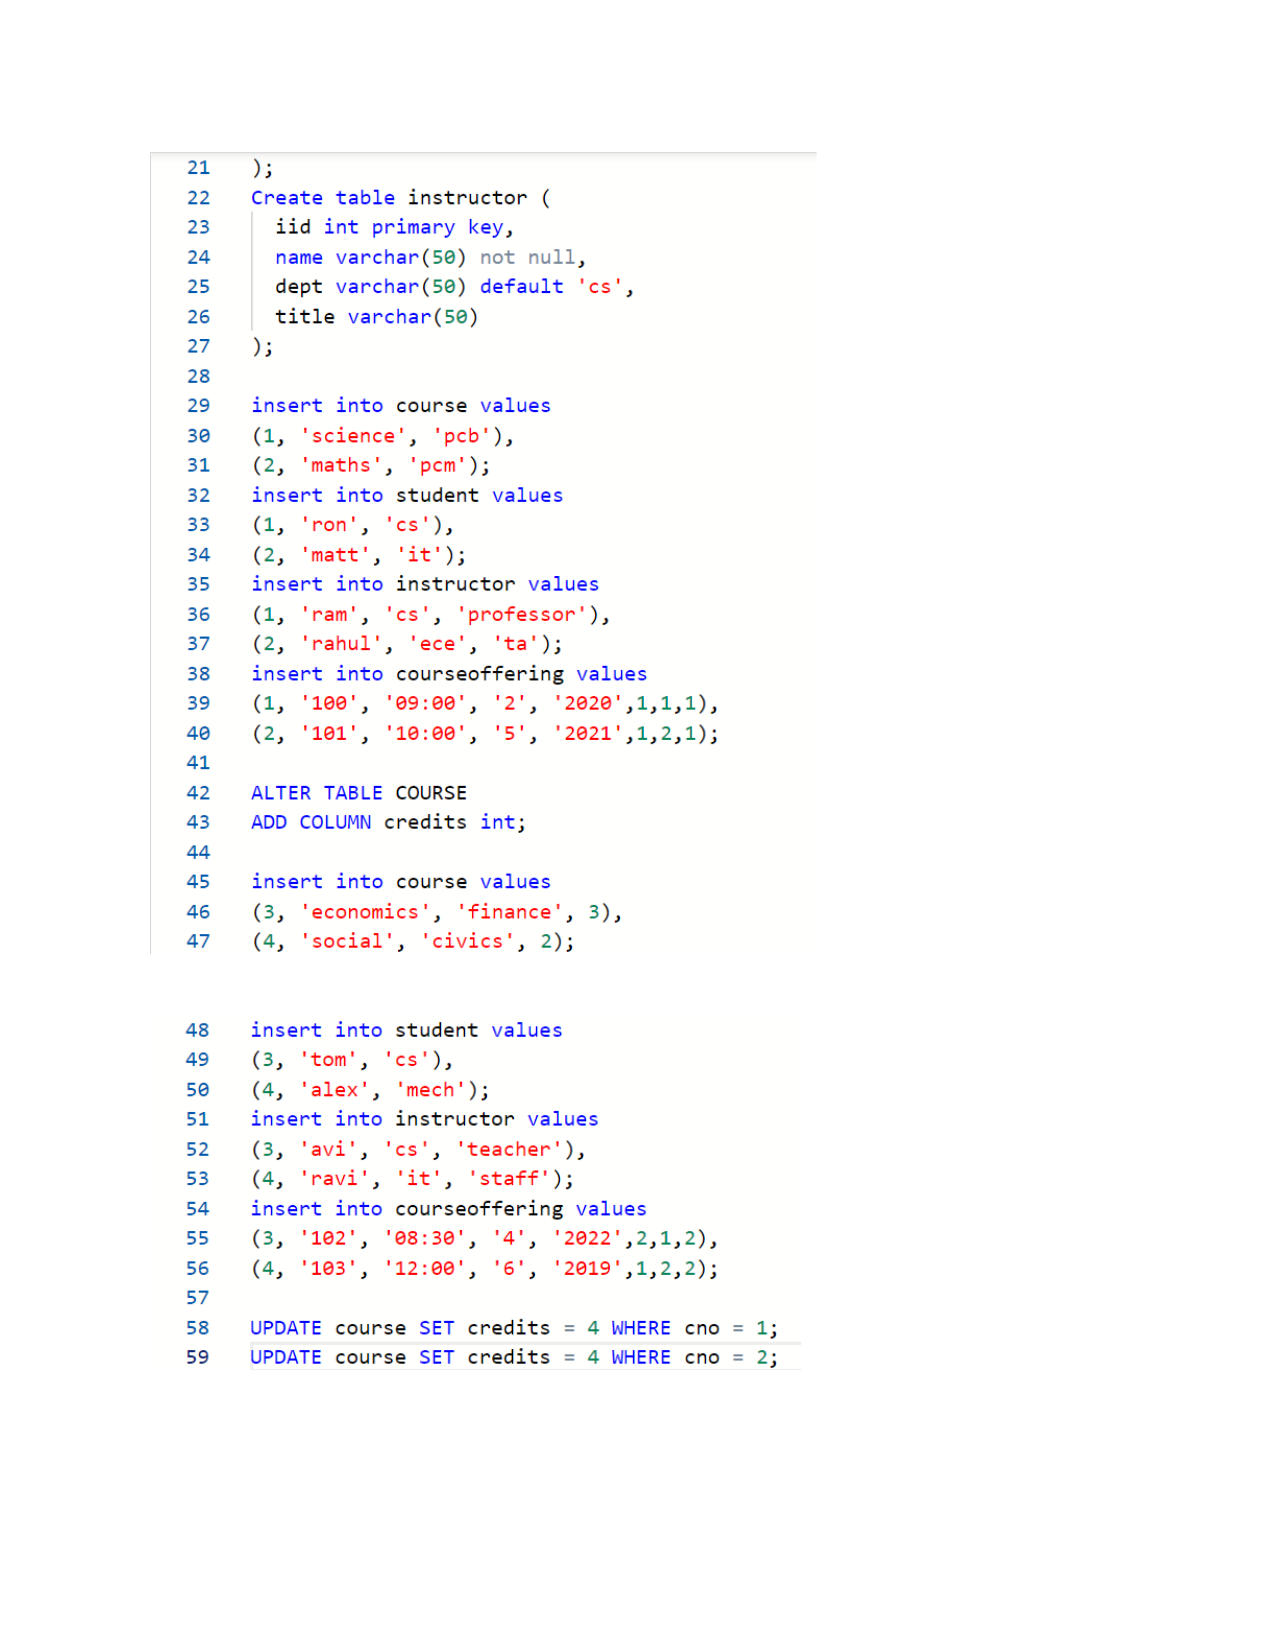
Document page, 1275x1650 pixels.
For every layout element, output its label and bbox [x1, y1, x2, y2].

picture [150, 1018, 802, 1370]
picture [150, 150, 817, 954]
